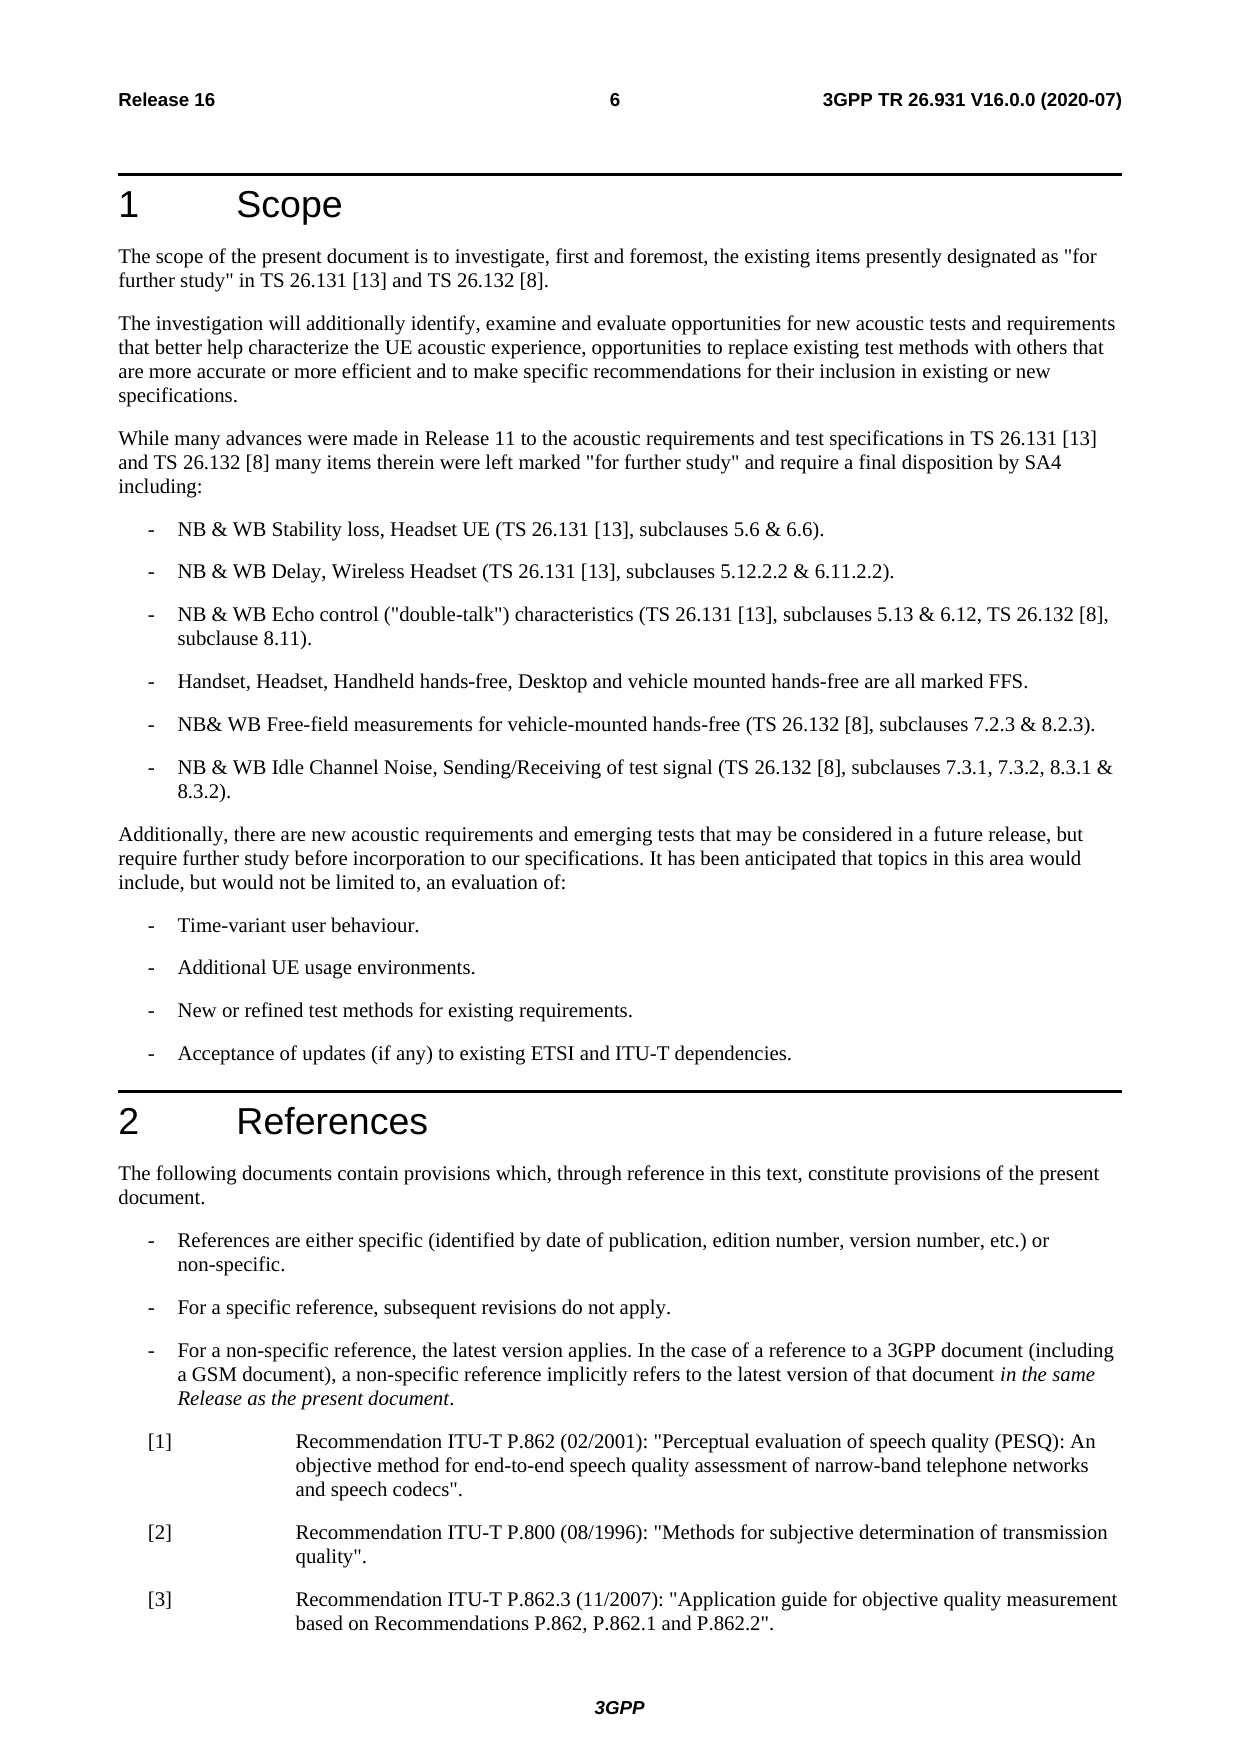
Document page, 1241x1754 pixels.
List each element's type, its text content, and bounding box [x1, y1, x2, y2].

text - For a specific reference, subsequent revisions do not apply. [148, 1295, 1122, 1319]
text - NB & WB Stability loss, Headset UE (TS 26.131 [13], subclauses 5.6 & 6.6). [148, 517, 1122, 541]
subtitle 2 References [118, 1093, 1122, 1142]
subtitle 1 Scope [118, 176, 1122, 225]
text - For a non-specific reference, the latest version applies. In the case of a reference to a 3GPP document (including a GSM document), a non-specific reference implicitly refers to the latest version of that document in the same Release as the present document. [148, 1338, 1122, 1410]
text - Acceptance of updates (if any) to existing ETSI and ITU-T dependencies. [148, 1041, 1122, 1065]
text - NB& WB Free-field measurements for vehicle-mounted hands-free (TS 26.132 [8], subclauses 7.2.3 & 8.2.3). [148, 712, 1122, 736]
text [1] Recommendation ITU-T P.862 (02/2001): "Perceptual evaluation of speech quality (PESQ): An objective method for end-to-end speech quality assessment of narrow-band telephone networks and speech codecs". [148, 1429, 1122, 1501]
text The scope of the present document is to investigate, first and foremost, the existing items presently designated as "for further study" in TS 26.131 [13] and TS 26.132 [8]. [118, 244, 1122, 292]
text - New or refined test methods for existing requirements. [148, 998, 1122, 1022]
text [3] Recommendation ITU-T P.862.3 (11/2007): "Application guide for objective quality measurement based on Recommendations P.862, P.862.1 and P.862.2". [148, 1587, 1122, 1635]
text While many advances were made in Release 11 to the acoustic requirements and test specifications in TS 26.131 [13] and TS 26.132 [8] many items therein were left marked "for further study" and require a final disposition by SA4 including: [118, 426, 1122, 498]
text - Handset, Headset, Handheld hands-free, Desktop and vehicle mounted hands-free are all marked FFS. [148, 669, 1122, 693]
text - NB & WB Idle Channel Noise, Sending/Receiving of test signal (TS 26.132 [8], subclauses 7.3.1, 7.3.2, 8.3.1 & 8.3.2). [148, 755, 1122, 803]
text - NB & WB Delay, Wireless Headset (TS 26.131 [13], subclauses 5.12.2.2 & 6.11.2.2). [148, 559, 1122, 583]
text Additionally, there are new acoustic requirements and emerging tests that may be considered in a future release, but require further study before incorporation to our specifications. It has been anticipated that topics in this area would include, but would not be limited to, an evaluation of: [118, 822, 1122, 894]
text The investigation will additionally identify, examine and evaluate opportunities for new acoustic tests and requirements that better help characterize the UE acoustic experience, opportunities to replace existing test methods with others that are more accurate or more efficient and to make specific recommendations for their inclusion in existing or new specifications. [118, 311, 1122, 407]
text [2] Recommendation ITU-T P.800 (08/1996): "Methods for subjective determination of transmission quality". [148, 1520, 1122, 1568]
text The following documents contain provisions which, through reference in this text, constitute provisions of the present document. [118, 1161, 1122, 1209]
text - Additional UE usage environments. [148, 955, 1122, 979]
text - NB & WB Echo control ("double-talk") characteristics (TS 26.131 [13], subclauses 5.13 & 6.12, TS 26.132 [8], subclause 8.11). [148, 602, 1122, 650]
text - Time-variant user behaviour. [148, 912, 1122, 937]
text - References are either specific (identified by date of publication, edition number, version number, etc.) or non-specific. [148, 1228, 1122, 1276]
